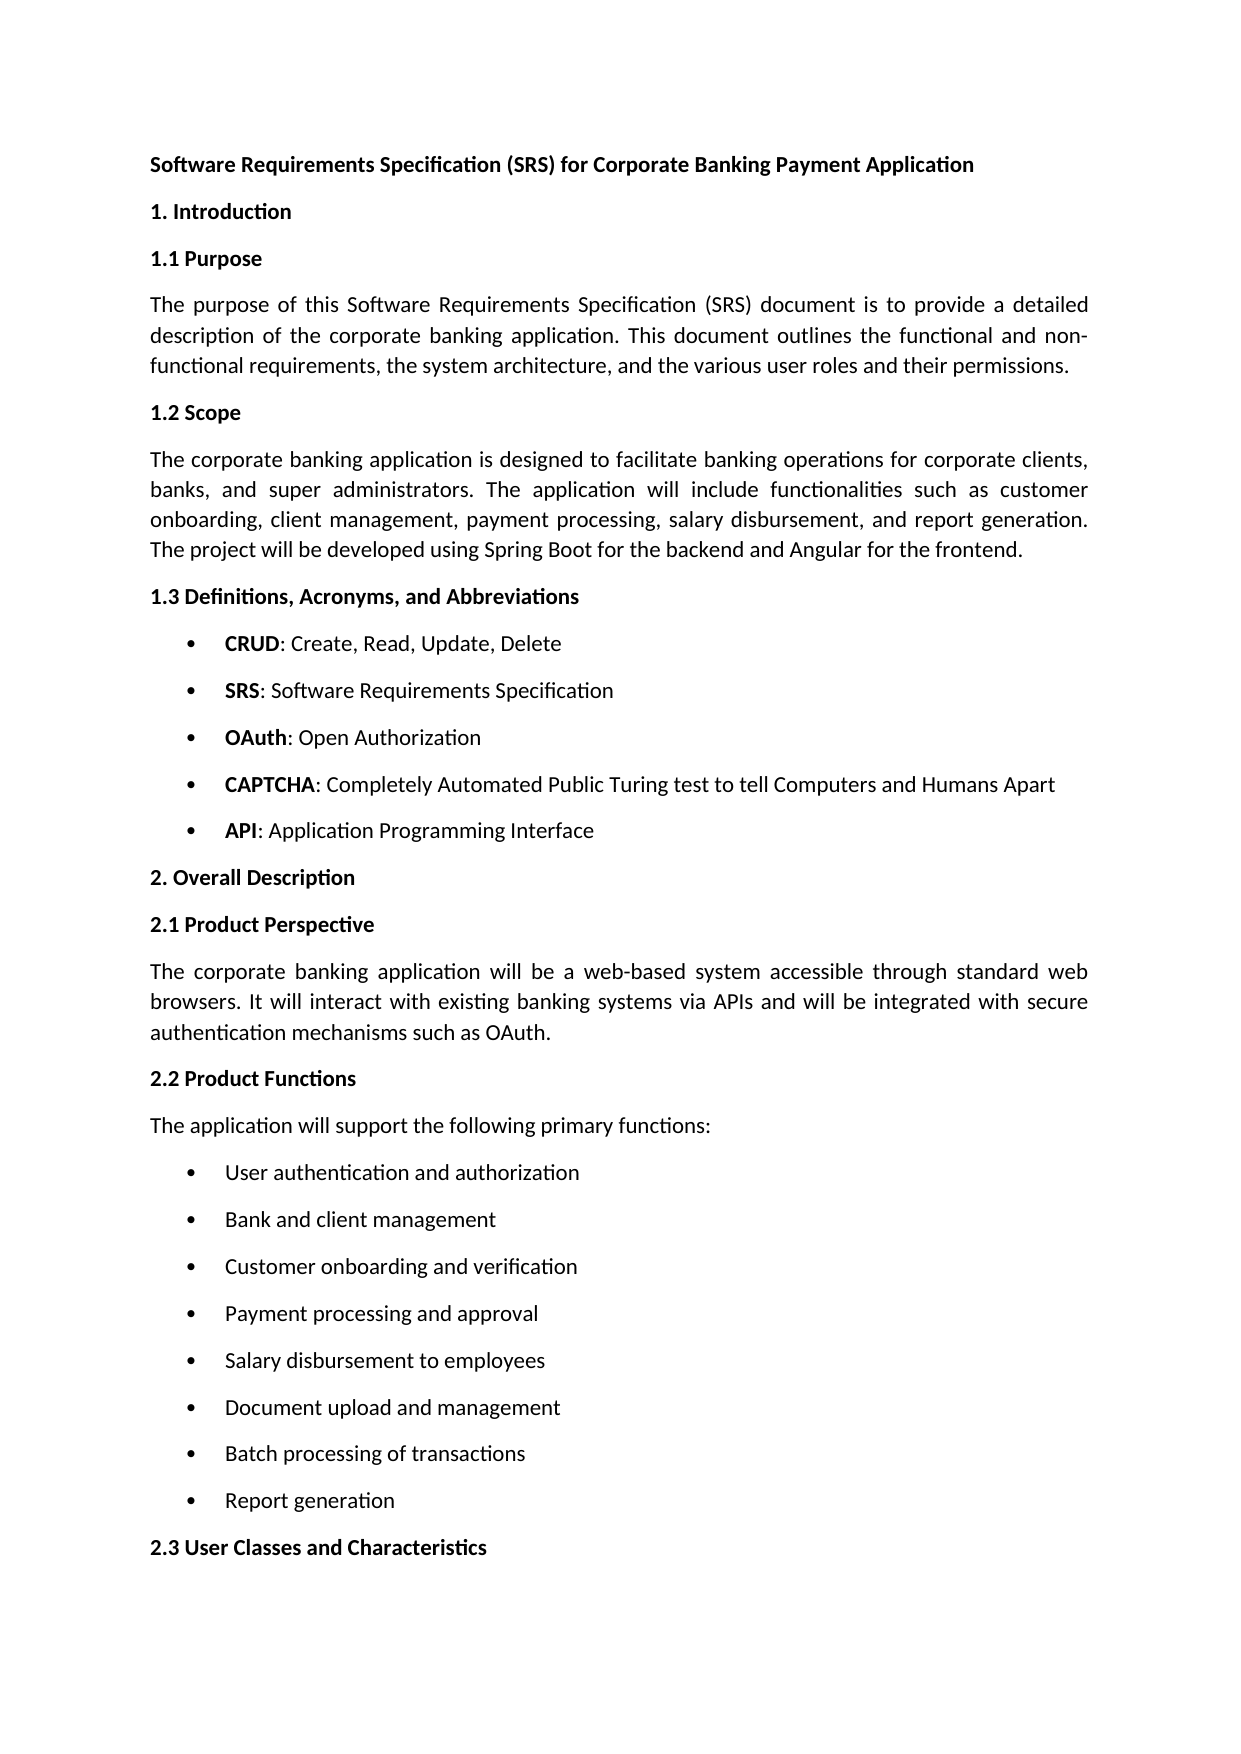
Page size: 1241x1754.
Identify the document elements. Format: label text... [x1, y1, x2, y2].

text 2.1 Product Perspective [150, 910, 1090, 938]
list SRS: Software Requirements Specification [187, 676, 1090, 704]
text 1.3 Definitions, Acronyms, and Abbreviations [150, 582, 1090, 610]
text 2. Overall Description [150, 863, 1090, 892]
text Software Requirements Specification (SRS) for Corporate Banking Payment Application [150, 150, 1090, 178]
list OAuth: Open Authorization [187, 723, 1090, 751]
text 2.2 Product Functions [150, 1064, 1090, 1093]
text The purpose of this Software Requirements Specification (SRS) document is to provide a detailed description of the corporate banking application. This document outlines the functional and non-functional requirements, the system architecture, and the various user roles and their permissions. [150, 291, 1090, 379]
list Report generation [187, 1486, 1090, 1514]
list CAPTCHA: Completely Automated Public Turing test to tell Computers and Humans Apart [187, 770, 1090, 798]
text The corporate banking application will be a web-based system accessible through standard web browsers. It will interact with existing banking systems via APIs and will be integrated with secure authentication mechanisms such as OAuth. [150, 957, 1090, 1046]
text 1. Introduction [150, 197, 1090, 225]
list Bank and client management [187, 1205, 1090, 1233]
text The application will support the following primary functions: [150, 1111, 1090, 1139]
list API: Application Programming Interface [187, 817, 1090, 845]
list User authentication and authorization [187, 1158, 1090, 1186]
list CRUD: Create, Read, Update, Delete [187, 629, 1090, 657]
text 1.1 Purpose [150, 244, 1090, 272]
list Batch processing of transactions [187, 1439, 1090, 1468]
list Customer onboarding and verification [187, 1252, 1090, 1280]
list Payment processing and approval [187, 1299, 1090, 1327]
text 1.2 Scope [150, 398, 1090, 426]
list Salary disbursement to employees [187, 1346, 1090, 1374]
text The corporate banking application is designed to facilitate banking operations for corporate clients, banks, and super administrators. The application will include functionalities such as customer onboarding, client management, payment processing, salary disbursement, and report generation. The project will be developed using Spring Boot for the backend and Angular for the frontend. [150, 445, 1090, 563]
list Document upload and management [187, 1393, 1090, 1421]
text 2.3 User Classes and Characteristics [150, 1533, 1090, 1561]
